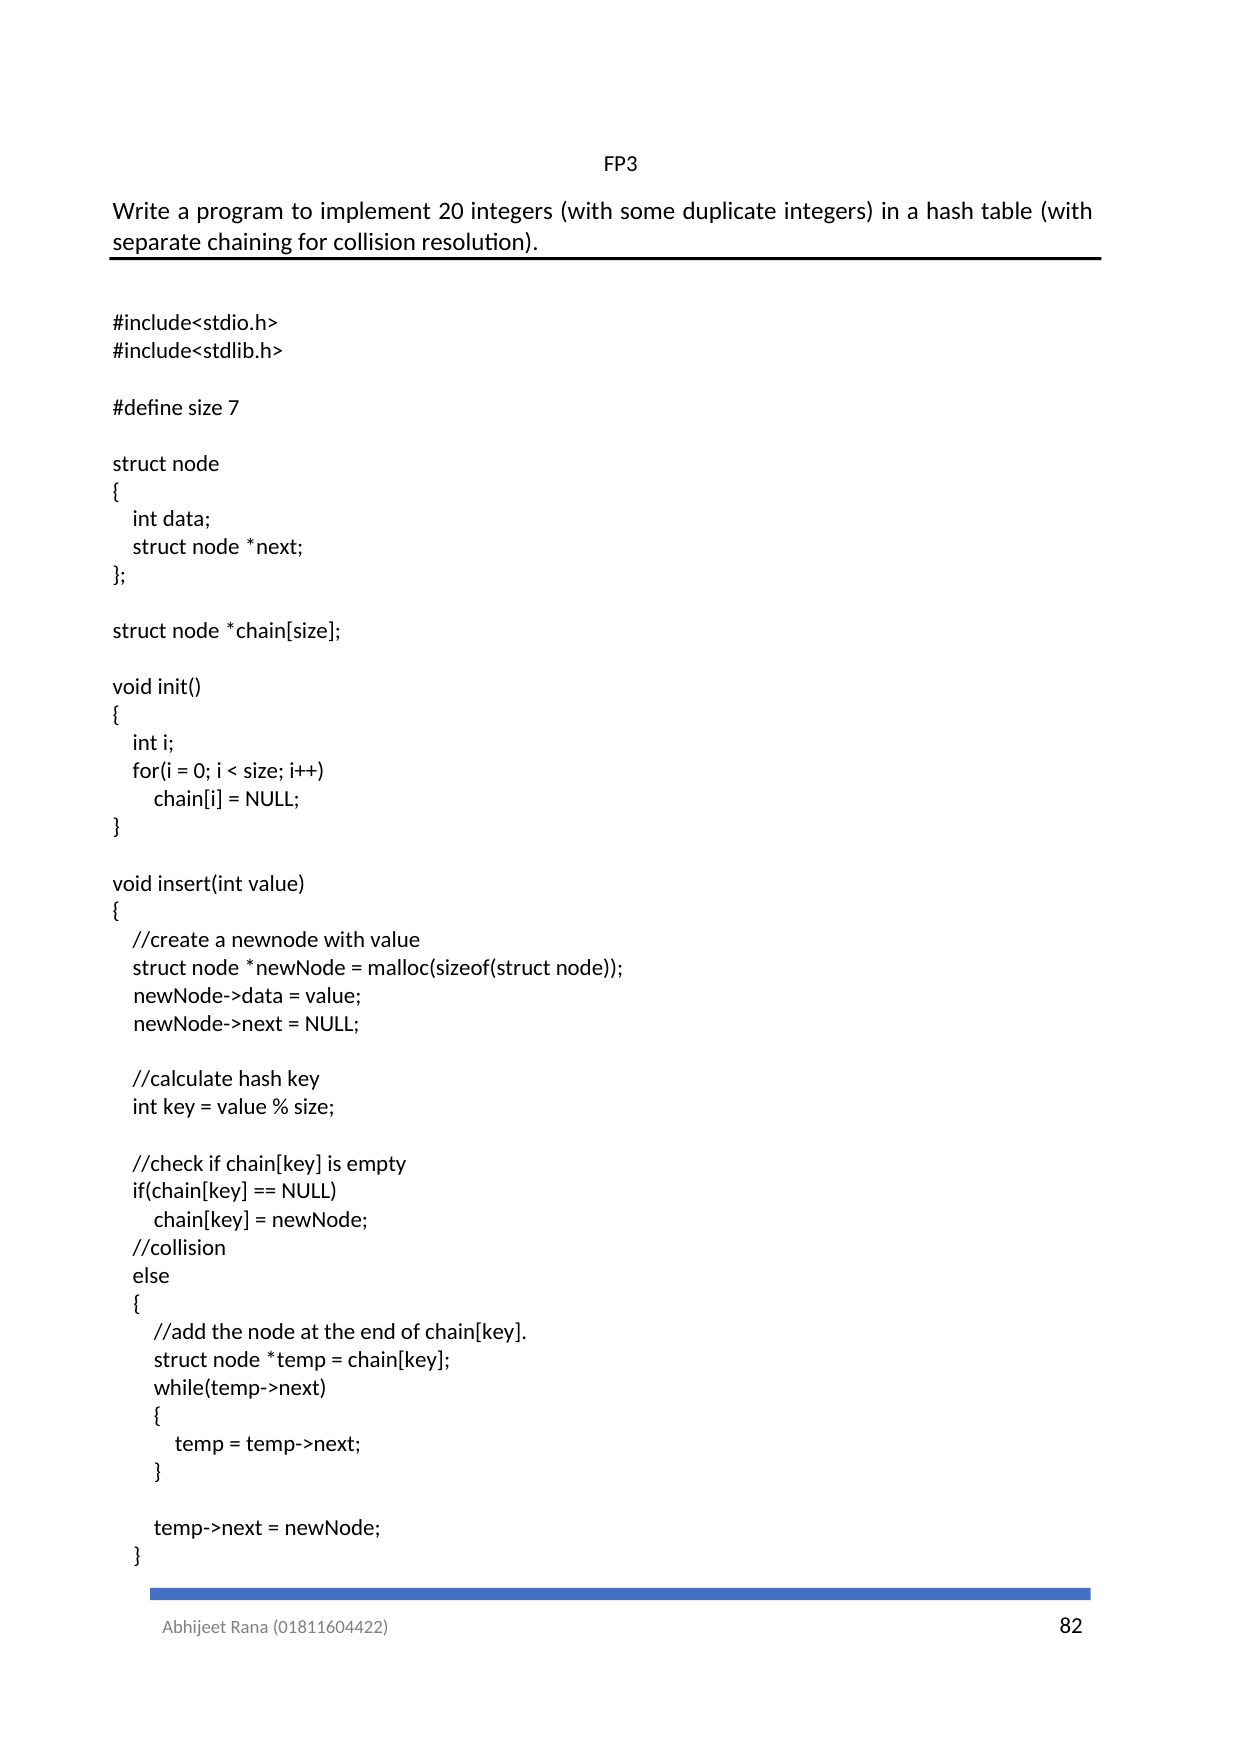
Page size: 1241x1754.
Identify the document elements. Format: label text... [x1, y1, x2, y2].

text int i; [132, 728, 1140, 756]
text //create a newnode with value [132, 925, 1140, 953]
text int data; [132, 505, 1140, 532]
text temp->next = newNode; [153, 1513, 1140, 1541]
text { [153, 1401, 1140, 1429]
text #define size 7 struct node [112, 364, 241, 477]
text //calculate hash key int key = value % size; [132, 1064, 336, 1120]
text #include<stdio.h> #include<stdlib.h> [112, 308, 285, 364]
text chain[key] = newNode; [153, 1205, 1140, 1233]
text newNode->next = NULL; [133, 1009, 1140, 1037]
text } [133, 1541, 1140, 1569]
text struct node *chain[size]; [112, 616, 1140, 644]
text { [112, 700, 1140, 728]
text FP3 [305, 149, 936, 177]
text Write a program to implement 20 integers (with some duplicate integers) in a hash table (with separate chaining for collision resolution). [112, 195, 1140, 256]
text //collision else [132, 1233, 228, 1289]
text struct node *newNode = malloc(sizeof(struct node)); newNode->data = value; [132, 953, 625, 1009]
text } [112, 812, 1140, 841]
text temp = temp->next; [174, 1429, 1140, 1457]
text void insert(int value) [112, 869, 1140, 897]
text struct node *next; [132, 532, 1140, 560]
text void init() [112, 672, 1140, 700]
text { [133, 1289, 1140, 1317]
text } [153, 1457, 1140, 1485]
text { [112, 477, 1140, 505]
text { [112, 897, 1140, 925]
text }; [112, 560, 1140, 588]
text //check if chain[key] is empty if(chain[key] == NULL) [132, 1149, 408, 1205]
text //add the node at the end of chain[key]. struct node *temp = chain[key]; while(temp->next) [153, 1317, 528, 1401]
text for(i = 0; i < size; i++) chain[i] = NULL; [132, 756, 326, 812]
